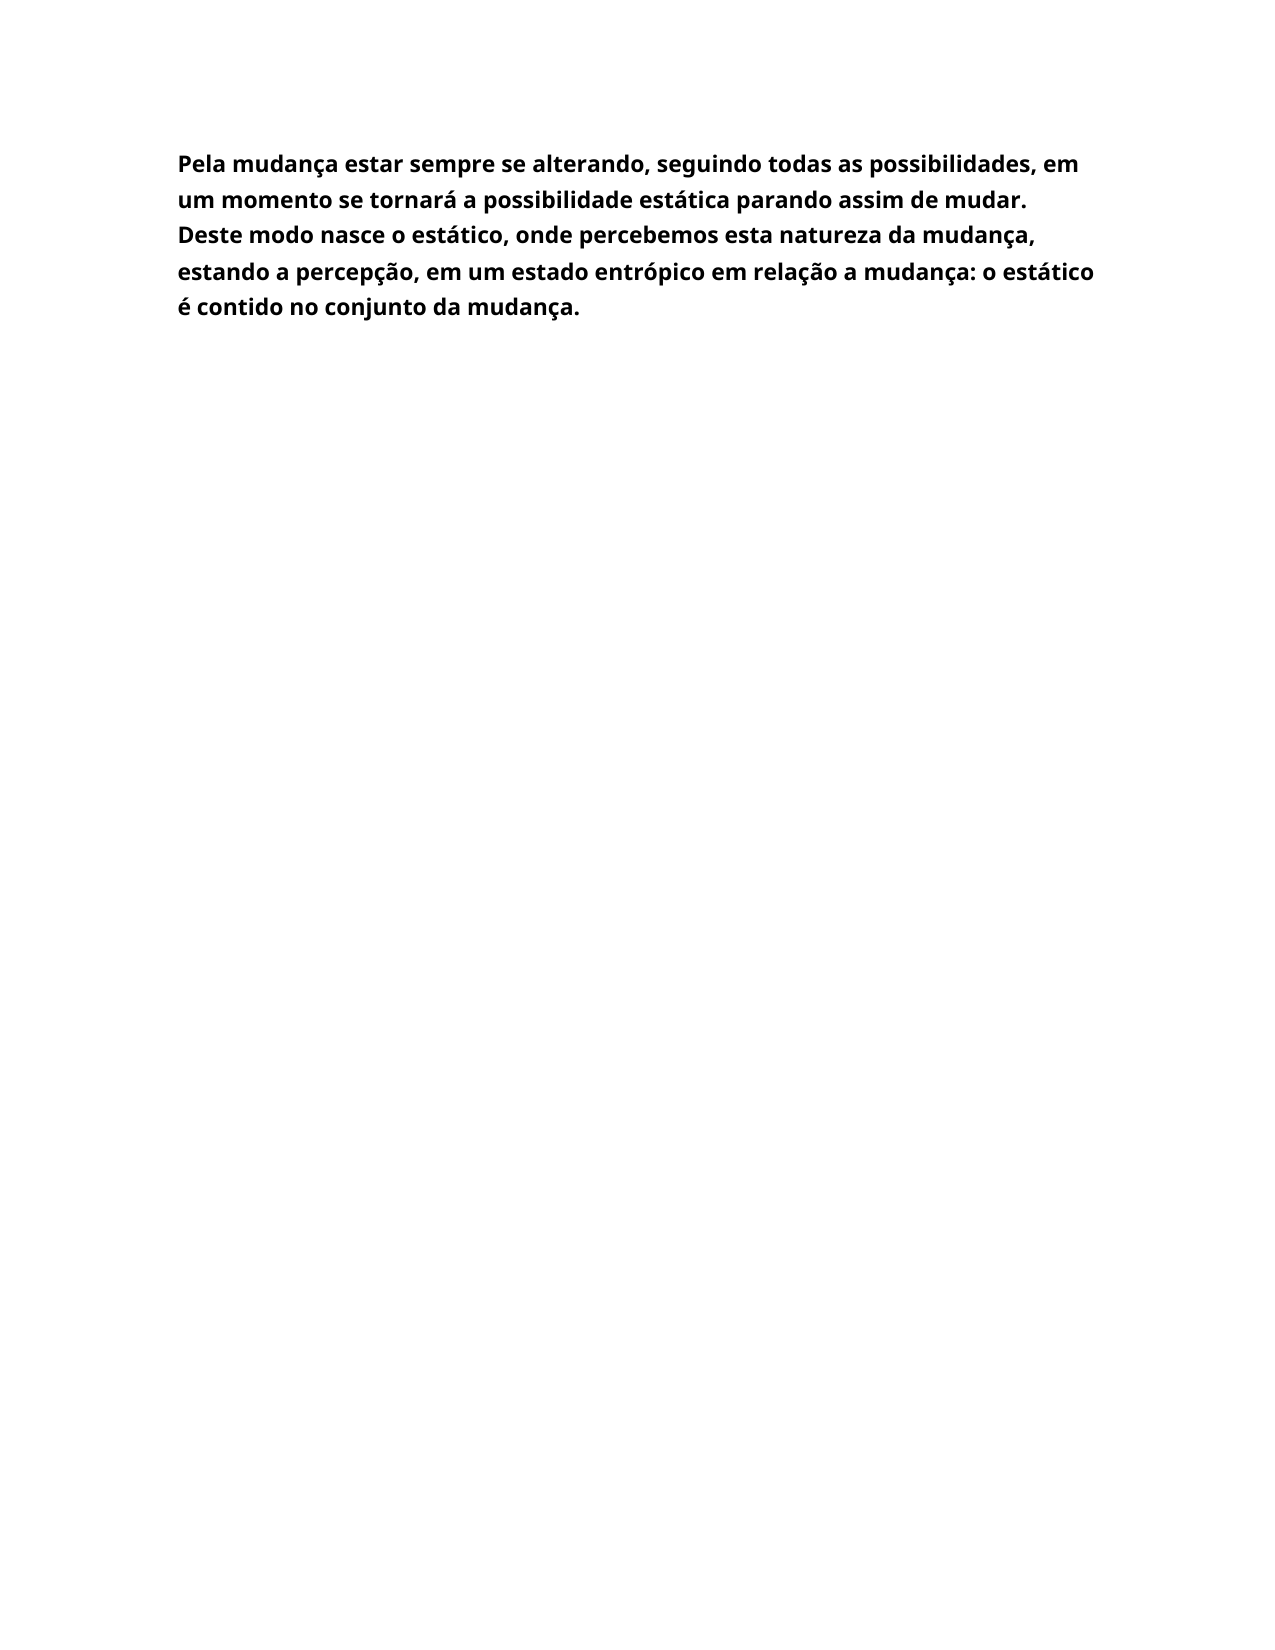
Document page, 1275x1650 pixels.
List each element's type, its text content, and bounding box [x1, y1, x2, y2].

text Pela mudança estar sempre se alterando, seguindo todas as possibilidades, em um momento se tornará a possibilidade estática parando assim de mudar. Deste modo nasce o estático, onde percebemos esta natureza da mudança, estando a percepção, em um estado entrópico em relação a mudança: o estático é contido no conjunto da mudança. [177, 148, 1098, 323]
